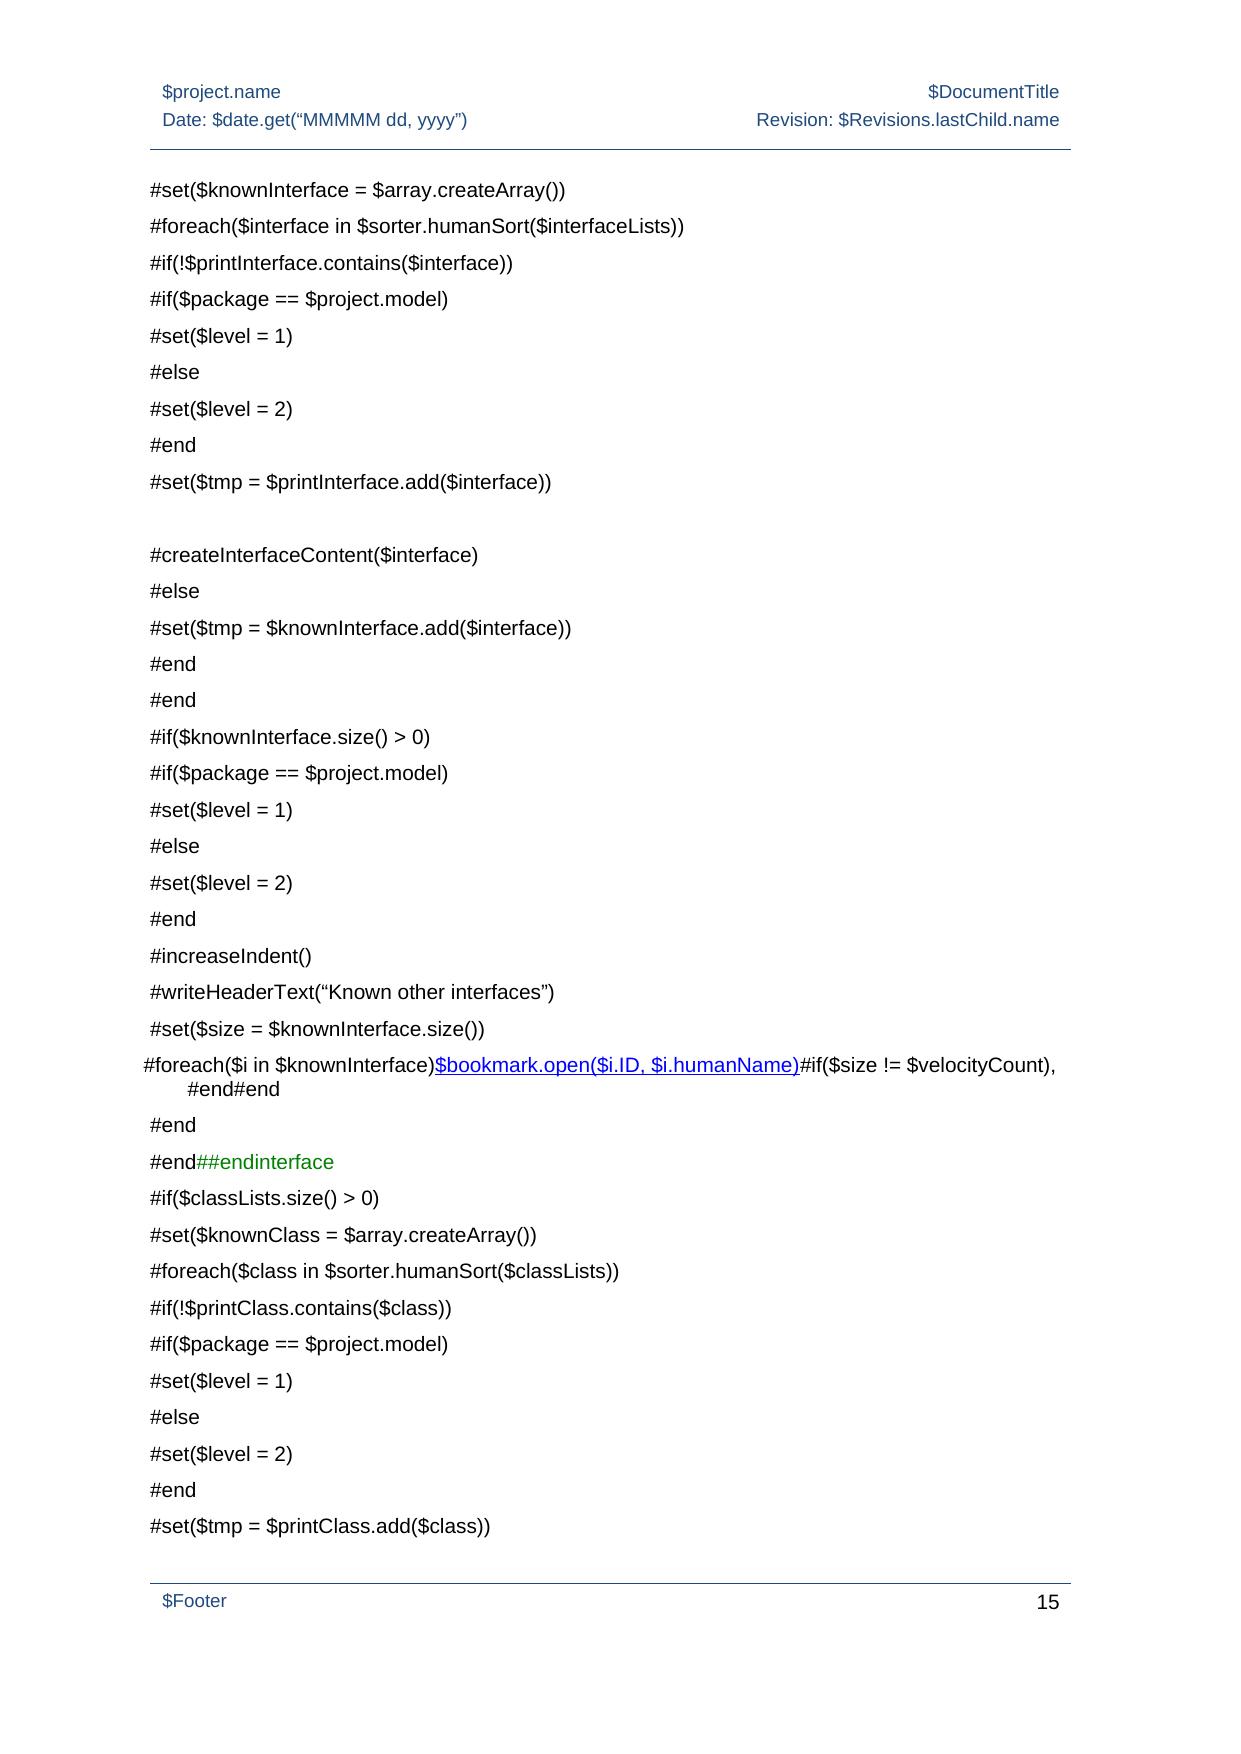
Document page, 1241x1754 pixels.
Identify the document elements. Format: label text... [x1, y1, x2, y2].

text #set($level = 1) [150, 1368, 1090, 1392]
text #foreach($interface in $sorter.humanSort($interfaceLists)) [150, 214, 1090, 238]
text #if(!$printClass.contains($class)) [150, 1296, 1090, 1319]
text #set($knownInterface = $array.createArray()) [150, 178, 1090, 202]
text #set($level = 2) [150, 397, 1090, 421]
text #end [150, 1113, 1090, 1137]
text #else [150, 1405, 1090, 1429]
list #end [150, 688, 1090, 712]
text #if(!$printInterface.contains($interface)) [150, 251, 1090, 275]
text #increaseIndent() [150, 943, 1090, 967]
text #else [150, 834, 1090, 858]
text #if($package == $project.model) [150, 287, 1090, 311]
text #set($level = 2) [150, 871, 1090, 894]
text #end [150, 1478, 1090, 1502]
text #end [150, 907, 1090, 931]
text #if($knownInterface.size() > 0) [150, 725, 1090, 749]
text #else [150, 360, 1090, 384]
text #set($level = 1) [150, 798, 1090, 822]
text #set($size = $knownInterface.size()) [150, 1016, 1090, 1040]
text #set($tmp = $knownInterface.add($interface)) [150, 615, 1090, 639]
text #foreach($class in $sorter.humanSort($classLists)) [150, 1259, 1090, 1283]
text #createInterfaceContent($interface) [150, 542, 1090, 566]
text #set($level = 1) [150, 324, 1090, 348]
text #set($knownClass = $array.createArray()) [150, 1223, 1090, 1247]
text #set($tmp = $printClass.add($class)) [150, 1514, 1090, 1538]
text #writeHeaderText(“Known other interfaces”) [150, 980, 1090, 1004]
text #end [150, 652, 1090, 676]
text #if($classLists.size() > 0) [150, 1186, 1090, 1210]
text #set($level = 2) [150, 1441, 1090, 1465]
text #if($package == $project.model) [150, 1332, 1090, 1356]
text #set($tmp = $printInterface.add($interface)) [150, 469, 1090, 493]
list #end##endinterface [150, 1150, 1090, 1174]
text #end [150, 433, 1090, 457]
text #if($package == $project.model) [150, 761, 1090, 785]
text #foreach($i in $knownInterface)$bookmark.open($i.ID, $i.humanName)#if($size != $velocityCount), #end#end [143, 1053, 1090, 1101]
text #else [150, 579, 1090, 603]
